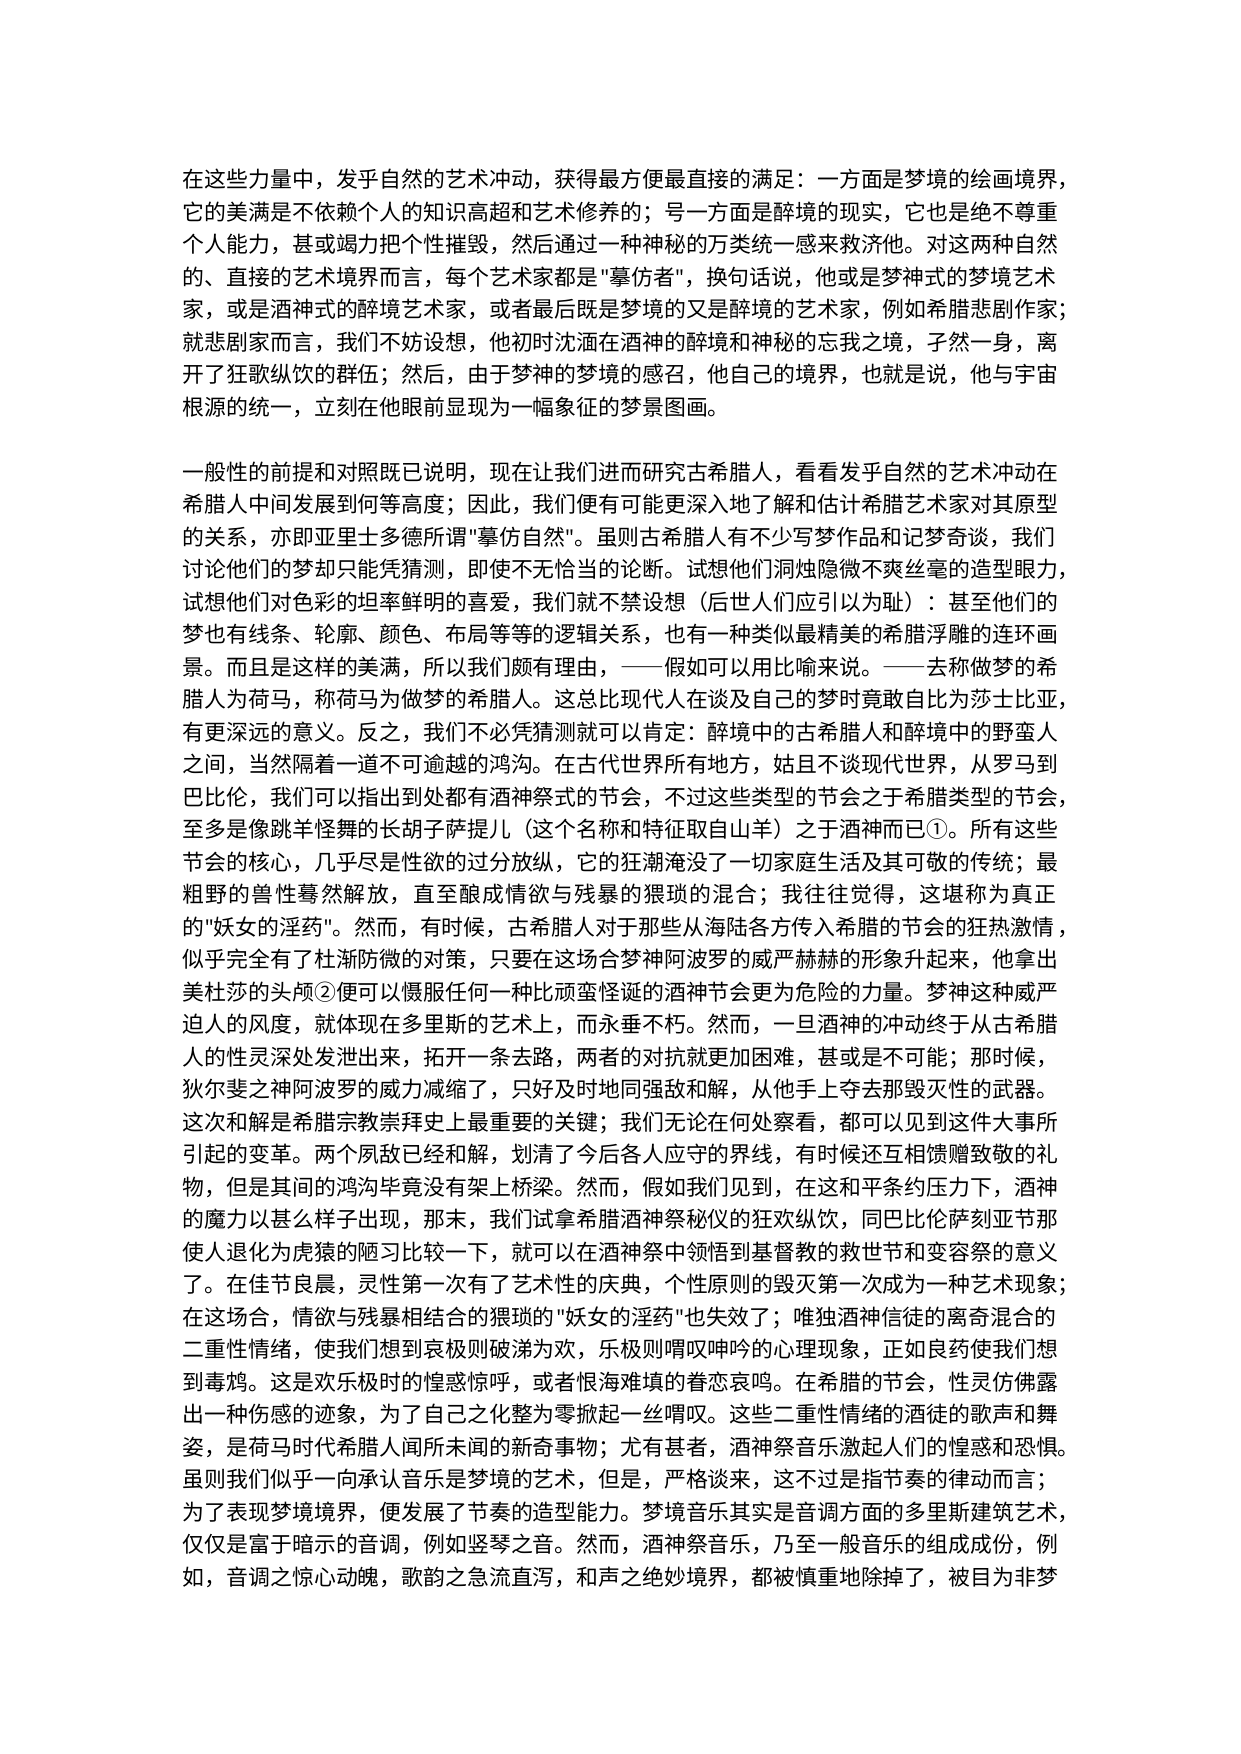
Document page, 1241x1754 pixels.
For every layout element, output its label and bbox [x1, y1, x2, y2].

text [183, 162, 1058, 422]
text [183, 454, 1058, 1592]
